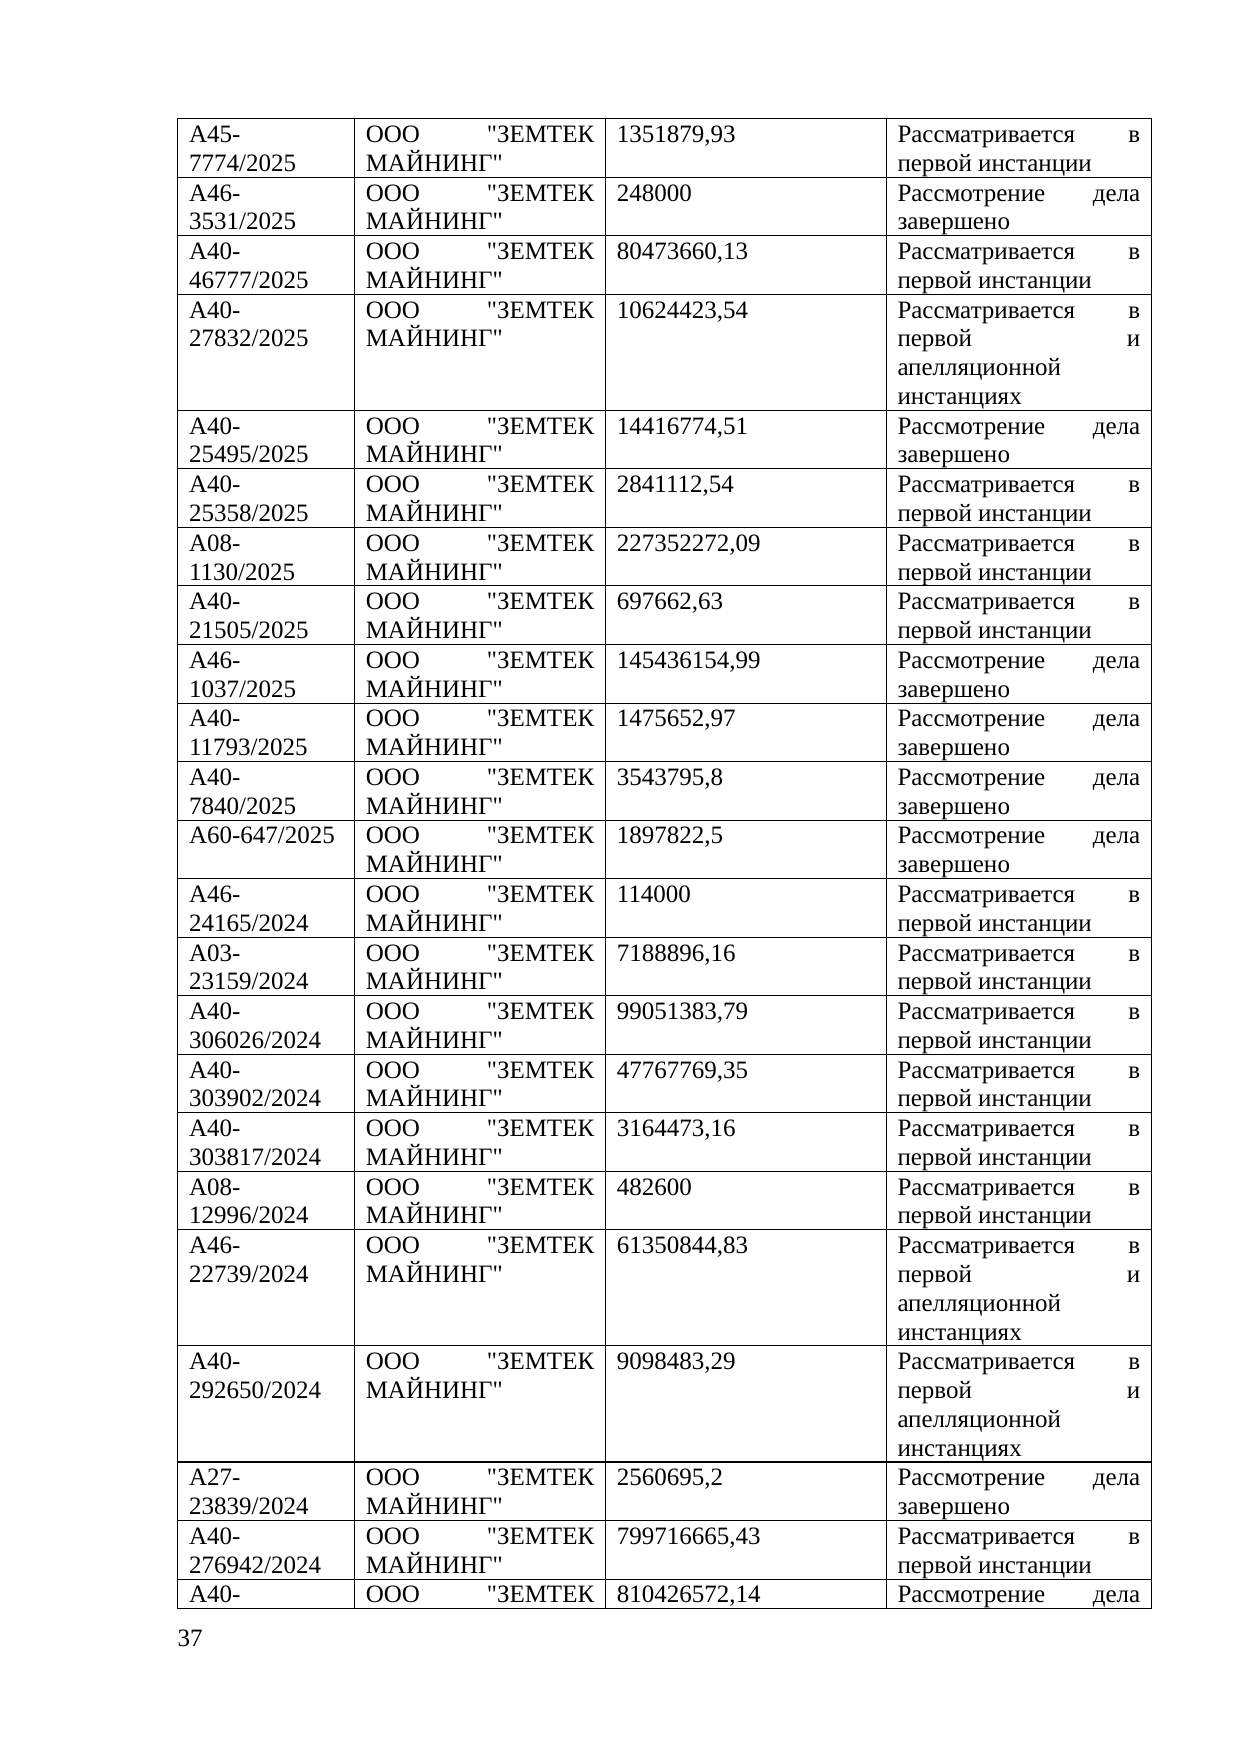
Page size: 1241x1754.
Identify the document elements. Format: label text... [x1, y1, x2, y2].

table_cell А46-3531/2025 [178, 178, 354, 235]
table_cell А40-306026/2024 [178, 996, 354, 1054]
table_cell Рассматривается в первой инстанции [887, 938, 1151, 995]
table_cell ООО "ЗЕМТЕК МАЙНИНГ" [355, 528, 605, 585]
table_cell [887, 119, 1151, 177]
table_cell 3164473,16 [606, 1113, 886, 1171]
table_cell Рассматривается в первой инстанции [887, 996, 1151, 1054]
table_cell ООО "ЗЕМТЕК МАЙНИНГ" [355, 1172, 605, 1229]
table_cell ООО "ЗЕМТЕК МАЙНИНГ" [355, 996, 605, 1054]
table_cell 80473660,13 [606, 236, 886, 294]
table_cell Рассмотрение дела завершено [887, 645, 1151, 702]
table_cell Рассмотрение дела завершено [887, 1463, 1151, 1520]
table_cell Рассматривается в первой инстанции [887, 236, 1151, 294]
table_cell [355, 119, 605, 177]
table_cell Рассматривается в первой инстанции [887, 879, 1151, 937]
table_cell ООО "ЗЕМТЕК МАЙНИНГ" [355, 879, 605, 937]
table_cell ООО "ЗЕМТЕК МАЙНИНГ" [355, 821, 605, 878]
table_cell Рассматривается в первой и апелляционной инстанциях [887, 295, 1151, 410]
table_cell А40-250226/2024 [178, 1580, 354, 1608]
table_cell А45-7774/2025 [178, 119, 354, 177]
table_cell Рассматривается в первой инстанции [887, 1521, 1151, 1578]
table_cell А40-27832/2025 [178, 295, 354, 410]
table_cell ООО "ЗЕМТЕК МАЙНИНГ" [355, 1521, 605, 1578]
table_cell 697662,63 [606, 586, 886, 644]
table_cell ООО "ЗЕМТЕК МАЙНИНГ" [355, 1463, 605, 1520]
table_cell Рассматривается в первой инстанции [887, 1113, 1151, 1171]
table_cell А40-25495/2025 [178, 411, 354, 468]
table_cell ООО "ЗЕМТЕК МАЙНИНГ" [355, 469, 605, 527]
table_cell ООО "ЗЕМТЕК МАЙНИНГ" [355, 704, 605, 761]
table_cell Рассмотрение дела завершено [887, 821, 1151, 878]
table_cell А40-25358/2025 [178, 469, 354, 527]
table_cell А08-12996/2024 [178, 1172, 354, 1229]
table_cell 3543795,8 [606, 762, 886, 819]
table_cell Рассмотрение дела завершено [887, 411, 1151, 468]
table_cell 482600 [606, 1172, 886, 1229]
table_cell 2841112,54 [606, 469, 886, 527]
table_cell 10624423,54 [606, 295, 886, 410]
table_cell А46-1037/2025 [178, 645, 354, 702]
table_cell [355, 1580, 605, 1608]
table_cell А40-46777/2025 [178, 236, 354, 294]
table_cell Рассмотрение дела завершено [887, 704, 1151, 761]
table_cell Рассматривается в первой инстанции [887, 586, 1151, 644]
table_cell Рассматривается в первой и апелляционной инстанциях [887, 1346, 1151, 1461]
table_cell 7188896,16 [606, 938, 886, 995]
table_cell 61350844,83 [606, 1230, 886, 1345]
table_cell 9098483,29 [606, 1346, 886, 1461]
table_cell 145436154,99 [606, 645, 886, 702]
table_cell ООО "ЗЕМТЕК МАЙНИНГ" [355, 295, 605, 410]
table_cell 14416774,51 [606, 411, 886, 468]
table_cell А40-276942/2024 [178, 1521, 354, 1578]
table_cell ООО "ЗЕМТЕК МАЙНИНГ" [355, 1230, 605, 1345]
table_cell А40-7840/2025 [178, 762, 354, 819]
table_cell Рассмотрение дела завершено [887, 762, 1151, 819]
table_cell А40-303817/2024 [178, 1113, 354, 1171]
table_cell ООО "ЗЕМТЕК МАЙНИНГ" [355, 586, 605, 644]
table_cell ООО "ЗЕМТЕК МАЙНИНГ" [355, 236, 605, 294]
table_cell ООО "ЗЕМТЕК МАЙНИНГ" [355, 938, 605, 995]
table_cell ООО "ЗЕМТЕК МАЙНИНГ" [355, 1113, 605, 1171]
table_cell 99051383,79 [606, 996, 886, 1054]
table_cell ООО "ЗЕМТЕК МАЙНИНГ" [355, 411, 605, 468]
table_cell А40-11793/2025 [178, 704, 354, 761]
table_cell 810426572,14 [606, 1580, 886, 1608]
table_cell 114000 [606, 879, 886, 937]
table_cell А08-1130/2025 [178, 528, 354, 585]
table_cell Рассмотрение дела завершено [887, 178, 1151, 235]
table_cell А46-24165/2024 [178, 879, 354, 937]
table_cell Рассматривается в первой инстанции [887, 528, 1151, 585]
table_cell 47767769,35 [606, 1055, 886, 1112]
table_cell 799716665,43 [606, 1521, 886, 1578]
table_cell Рассматривается в первой инстанции [887, 1172, 1151, 1229]
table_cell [887, 1580, 1151, 1608]
table_cell 1897822,5 [606, 821, 886, 878]
table_cell А40-303902/2024 [178, 1055, 354, 1112]
table_cell Рассматривается в первой инстанции [887, 1055, 1151, 1112]
table_cell 1351879,93 [606, 119, 886, 177]
table_cell 1475652,97 [606, 704, 886, 761]
table_cell ООО "ЗЕМТЕК МАЙНИНГ" [355, 1346, 605, 1461]
table_cell А03-23159/2024 [178, 938, 354, 995]
table_cell Рассматривается в первой и апелляционной инстанциях [887, 1230, 1151, 1345]
table_cell ООО "ЗЕМТЕК МАЙНИНГ" [355, 645, 605, 702]
table_cell 2560695,2 [606, 1463, 886, 1520]
table_cell А40-292650/2024 [178, 1346, 354, 1461]
table_cell 227352272,09 [606, 528, 886, 585]
table_cell А46-22739/2024 [178, 1230, 354, 1345]
table_cell Рассматривается в первой инстанции [887, 469, 1151, 527]
table_cell А60-647/2025 [178, 821, 354, 878]
table_cell А40-21505/2025 [178, 586, 354, 644]
table_cell 248000 [606, 178, 886, 235]
table_cell ООО "ЗЕМТЕК МАЙНИНГ" [355, 178, 605, 235]
table_cell ООО "ЗЕМТЕК МАЙНИНГ" [355, 1055, 605, 1112]
table_cell ООО "ЗЕМТЕК МАЙНИНГ" [355, 762, 605, 819]
table_cell А27-23839/2024 [178, 1463, 354, 1520]
